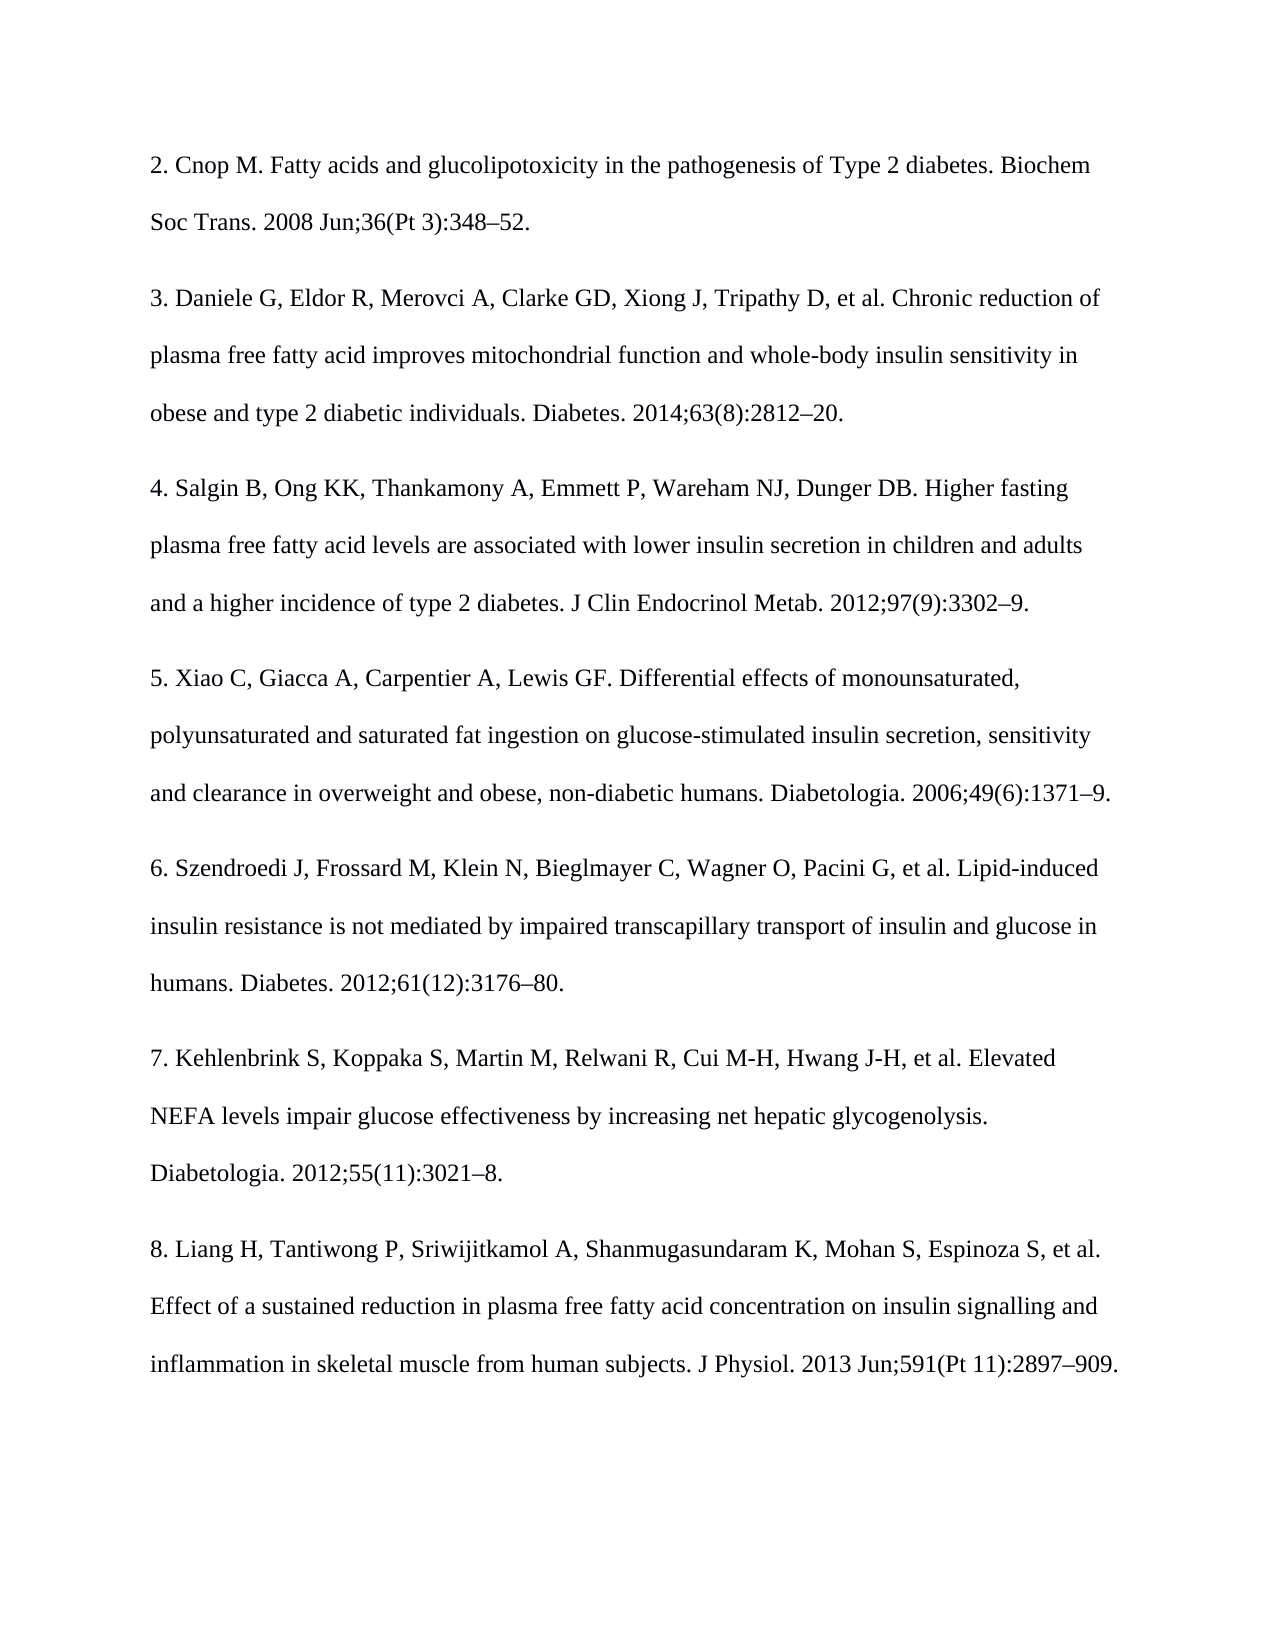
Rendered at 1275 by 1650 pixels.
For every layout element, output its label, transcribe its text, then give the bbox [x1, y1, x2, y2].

text 6. Szendroedi J, Frossard M, Klein N, Bieglmayer C, Wagner O, Pacini G, et al. Lipid-induced insulin resistance is not mediated by impaired transcapillary transport of insulin and glucose in humans. Diabetes. 2012;61(12):3176–80. [150, 853, 1125, 997]
text 8. Liang H, Tantiwong P, Sriwijitkamol A, Shanmugasundaram K, Mohan S, Espinoza S, et al. Effect of a sustained reduction in plasma free fatty acid concentration on insulin signalling and inflammation in skeletal muscle from human subjects. J Physiol. 2013 Jun;591(Pt 11):2897–909. [150, 1234, 1125, 1377]
text 7. Kehlenbrink S, Koppaka S, Martin M, Relwani R, Cui M-H, Hwang J-H, et al. Elevated NEFA levels impair glucose effectiveness by increasing net hepatic glycogenolysis. Diabetologia. 2012;55(11):3021–8. [150, 1043, 1125, 1187]
text 3. Daniele G, Eldor R, Merovci A, Clarke GD, Xiong J, Tripathy D, et al. Chronic reduction of plasma free fatty acid improves mitochondrial function and whole-body insulin sensitivity in obese and type 2 diabetic individuals. Diabetes. 2014;63(8):2812–20. [150, 283, 1125, 426]
text 5. Xiao C, Giacca A, Carpentier A, Lewis GF. Differential effects of monounsaturated, polyunsaturated and saturated fat ingestion on glucose-stimulated insulin secretion, sensitivity and clearance in overweight and obese, non-diabetic humans. Diabetologia. 2006;49(6):1371–9. [150, 663, 1125, 807]
text 4. Salgin B, Ong KK, Thankamony A, Emmett P, Wareham NJ, Dunger DB. Higher fasting plasma free fatty acid levels are associated with lower insulin secretion in children and adults and a higher incidence of type 2 diabetes. J Clin Endocrinol Metab. 2012;97(9):3302–9. [150, 473, 1125, 617]
text 2. Cnop M. Fatty acids and glucolipotoxicity in the pathogenesis of Type 2 diabetes. Biochem Soc Trans. 2008 Jun;36(Pt 3):348–52. [150, 150, 1125, 236]
